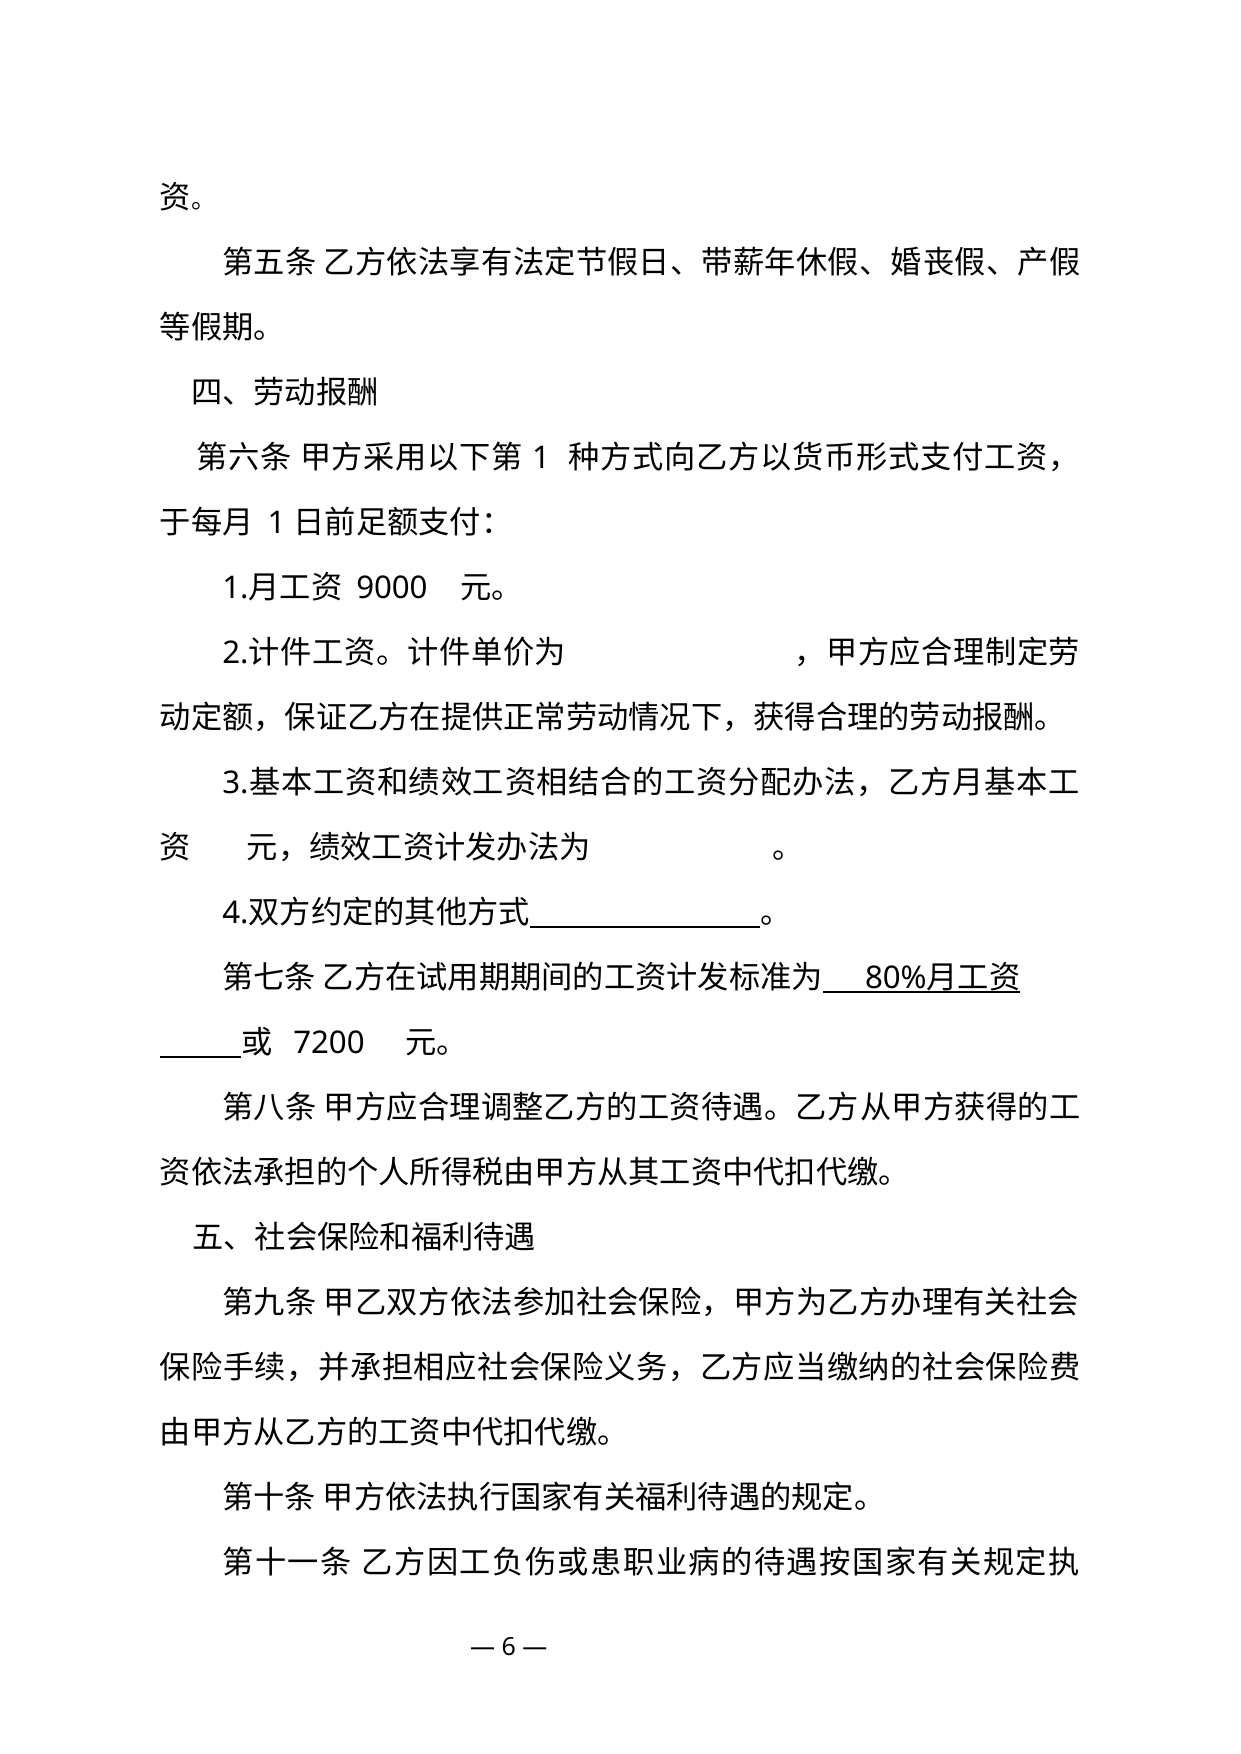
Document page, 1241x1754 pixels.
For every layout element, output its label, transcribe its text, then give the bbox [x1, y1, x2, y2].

list 第六条 甲方采用以下第 1 种方式向乙方以货币形式支付工资，于每月 1 日前足额支付： [159, 422, 1081, 552]
text 第八条 甲方应合理调整乙方的工资待遇。乙方从甲方获得的工资依法承担的个人所得税由甲方从其工资中代扣代缴。 [159, 1072, 1081, 1202]
text 五、社会保险和福利待遇 [159, 1202, 1081, 1267]
text 2.计件工资。计件单价为 ，甲方应合理制定劳动定额，保证乙方在提供正常劳动情况下，获得合理的劳动报酬。 [159, 617, 1081, 747]
text 1.月工资 9000 元。 [159, 552, 1081, 617]
text 4.双方约定的其他方式 。 [159, 877, 1081, 942]
text 第五条 乙方依法享有法定节假日、带薪年休假、婚丧假、产假等假期。 [159, 227, 1081, 357]
text 或 7200 元。 [159, 1007, 1081, 1072]
text 四、劳动报酬 [159, 357, 1081, 422]
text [159, 1527, 1081, 1592]
text 第七条 乙方在试用期期间的工资计发标准为 80%月工资 [159, 942, 1081, 1007]
text 第九条 甲乙双方依法参加社会保险，甲方为乙方办理有关社会保险手续，并承担相应社会保险义务，乙方应当缴纳的社会保险费由甲方从乙方的工资中代扣代缴。 [159, 1267, 1081, 1462]
text 第十条 甲方依法执行国家有关福利待遇的规定。 [159, 1462, 1081, 1527]
text 3.基本工资和绩效工资相结合的工资分配办法，乙方月基本工资 元，绩效工资计发办法为 。 [159, 747, 1081, 877]
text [159, 162, 1081, 227]
